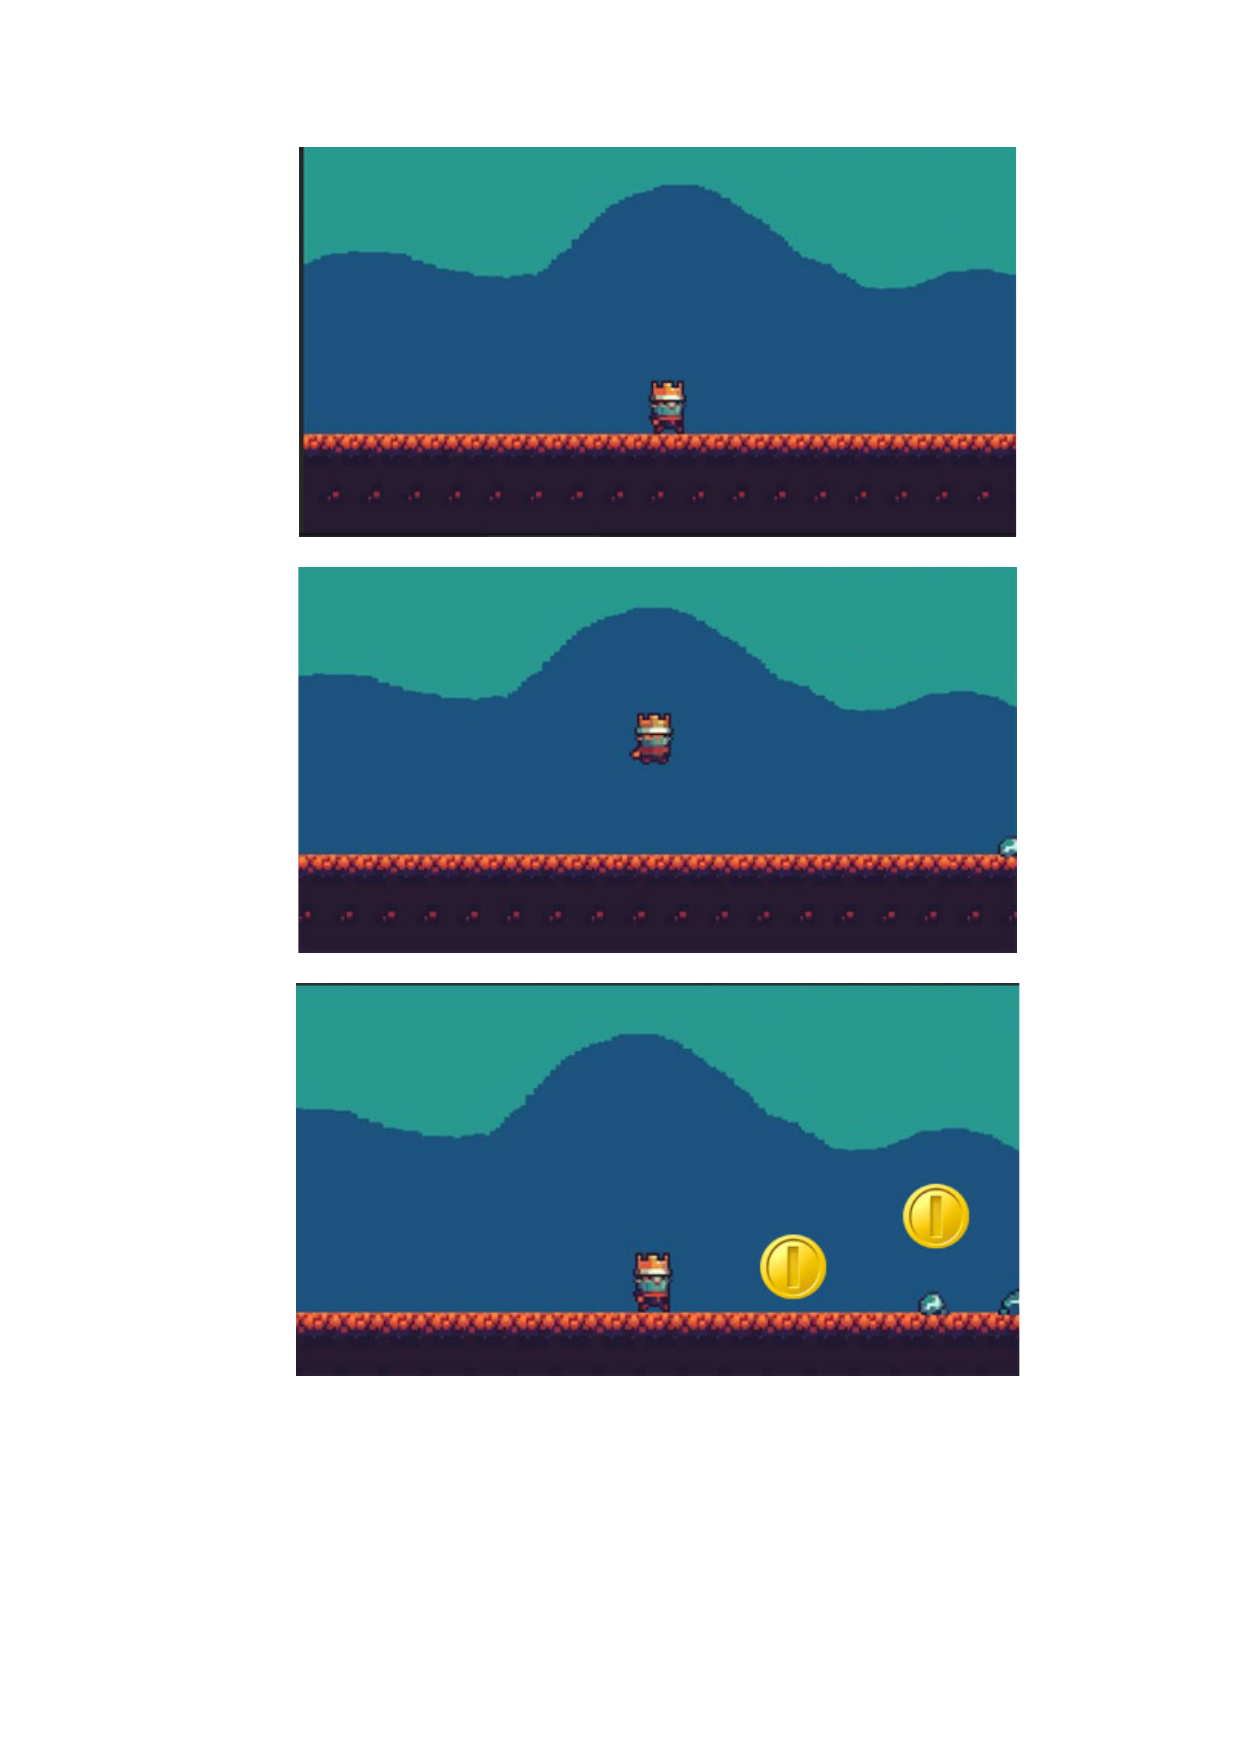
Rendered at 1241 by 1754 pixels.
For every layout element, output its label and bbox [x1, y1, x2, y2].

picture [299, 147, 1017, 537]
picture [296, 983, 1020, 1376]
picture [298, 567, 1017, 953]
